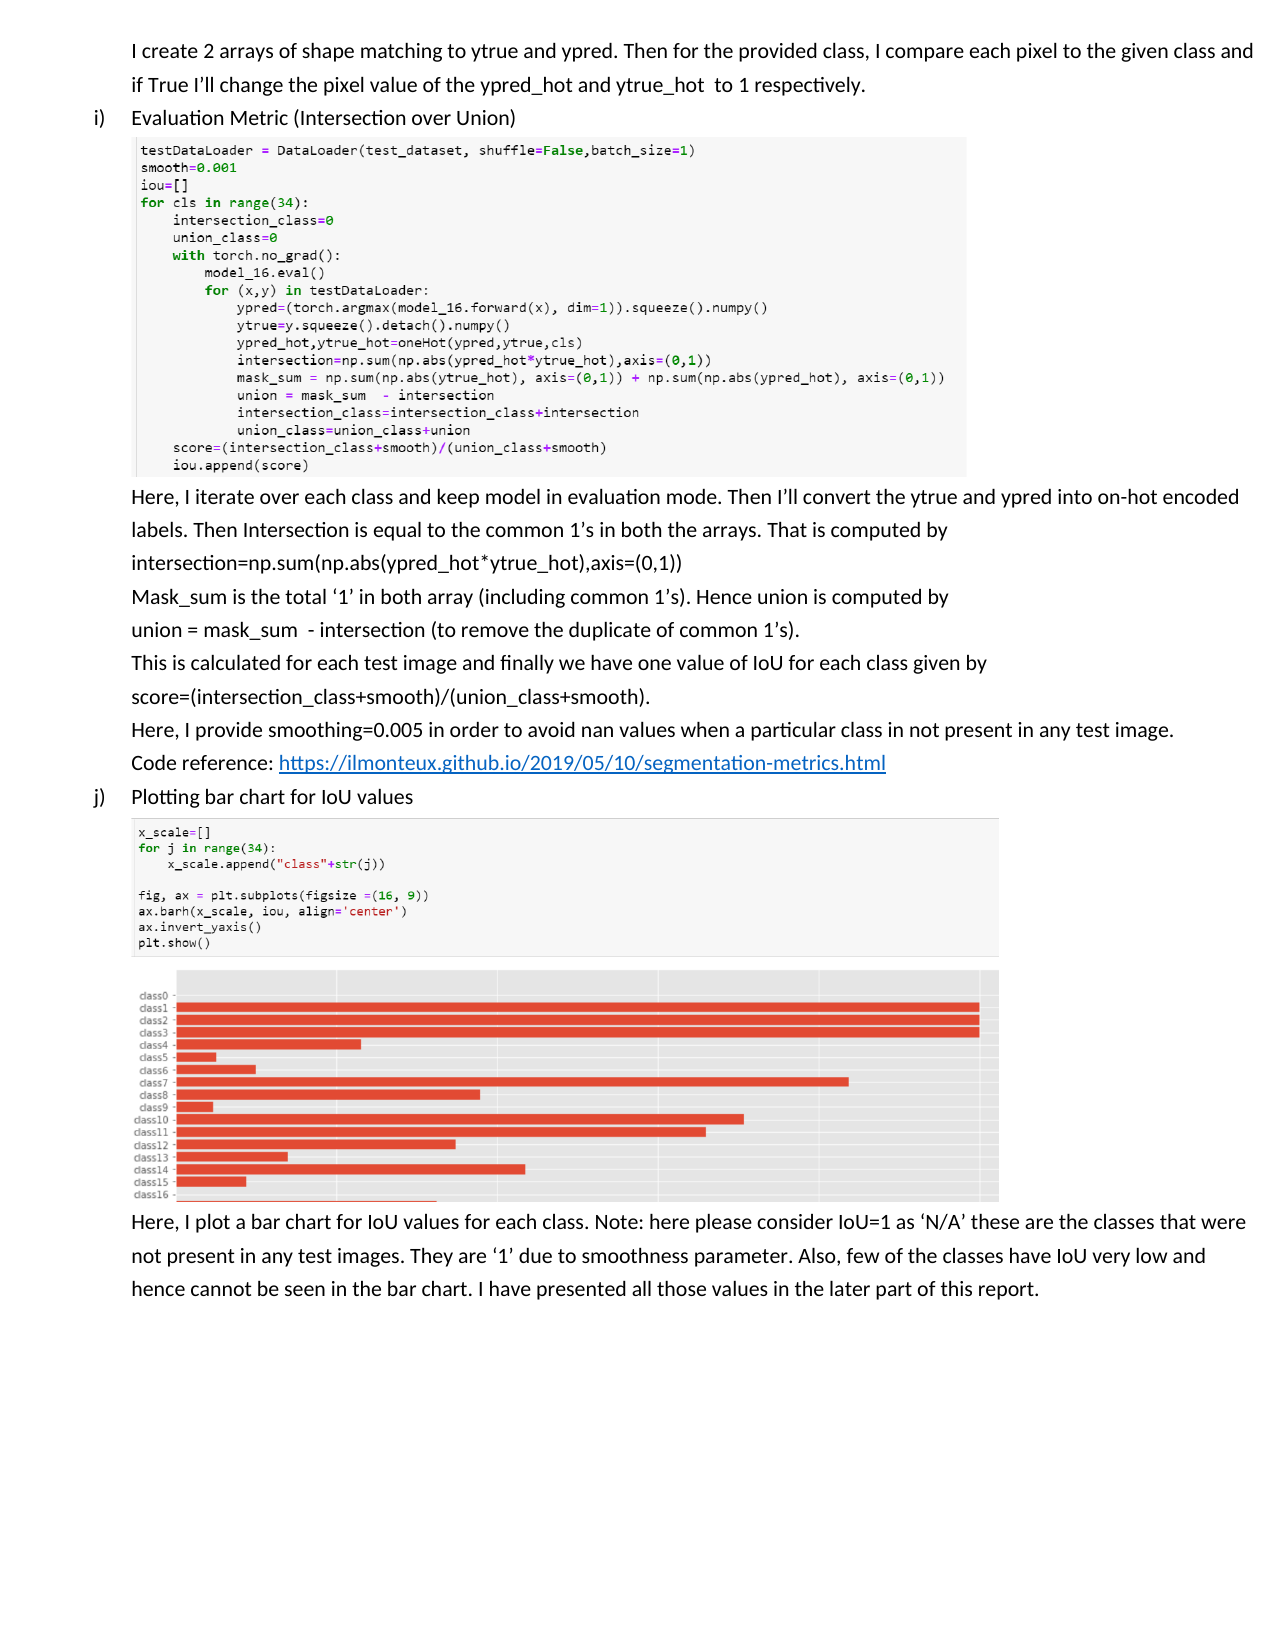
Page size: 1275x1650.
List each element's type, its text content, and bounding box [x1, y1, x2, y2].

picture [131, 816, 999, 1202]
list Evaluation Metric (Intersection over Union) [94, 104, 1256, 131]
list Code reference: https://ilmonteux.github.io/2019/05/10/segmentation-metrics.html [131, 749, 1256, 776]
list Mask_sum is the total ‘1’ in both array (including common 1’s). Hence union is computed by [131, 583, 1256, 609]
list Here, I provide smoothing=0.005 in order to avoid nan values when a particular class in not present in any test image. [131, 716, 1256, 743]
list Here, I iterate over each class and keep model in evaluation mode. Then I’ll convert the ytrue and ypred into on-hot encoded labels. Then Intersection is equal to the common 1’s in both the arrays. That is computed by intersection=np.sum(np.abs(ypred_hot*ytrue_hot),axis=(0,1)) [131, 483, 1256, 576]
list score=(intersection_class+smooth)/(union_class+smooth). [131, 683, 1256, 709]
list union = mask_sum - intersection (to remove the duplicate of common 1’s). [131, 616, 1256, 643]
picture [131, 137, 967, 477]
list This is calculated for each test image and finally we have one value of IoU for each class given by [131, 649, 1256, 676]
list Plotting bar chart for IoU values [94, 783, 1256, 809]
list Here, I plot a bar chart for IoU values for each class. Note: here please consider IoU=1 as ‘N/A’ these are the classes that were not present in any test images. They are ‘1’ due to smoothness parameter. Also, few of the classes have IoU very low and hence cannot be seen in the bar chart. I have presented all those values in the later part of this report. [131, 1208, 1256, 1302]
list I create 2 arrays of shape matching to ytrue and ypred. Then for the provided class, I compare each pixel to the given class and if True I’ll change the pixel value of the ypred_hot and ytrue_hot to 1 respectively. [131, 37, 1256, 97]
